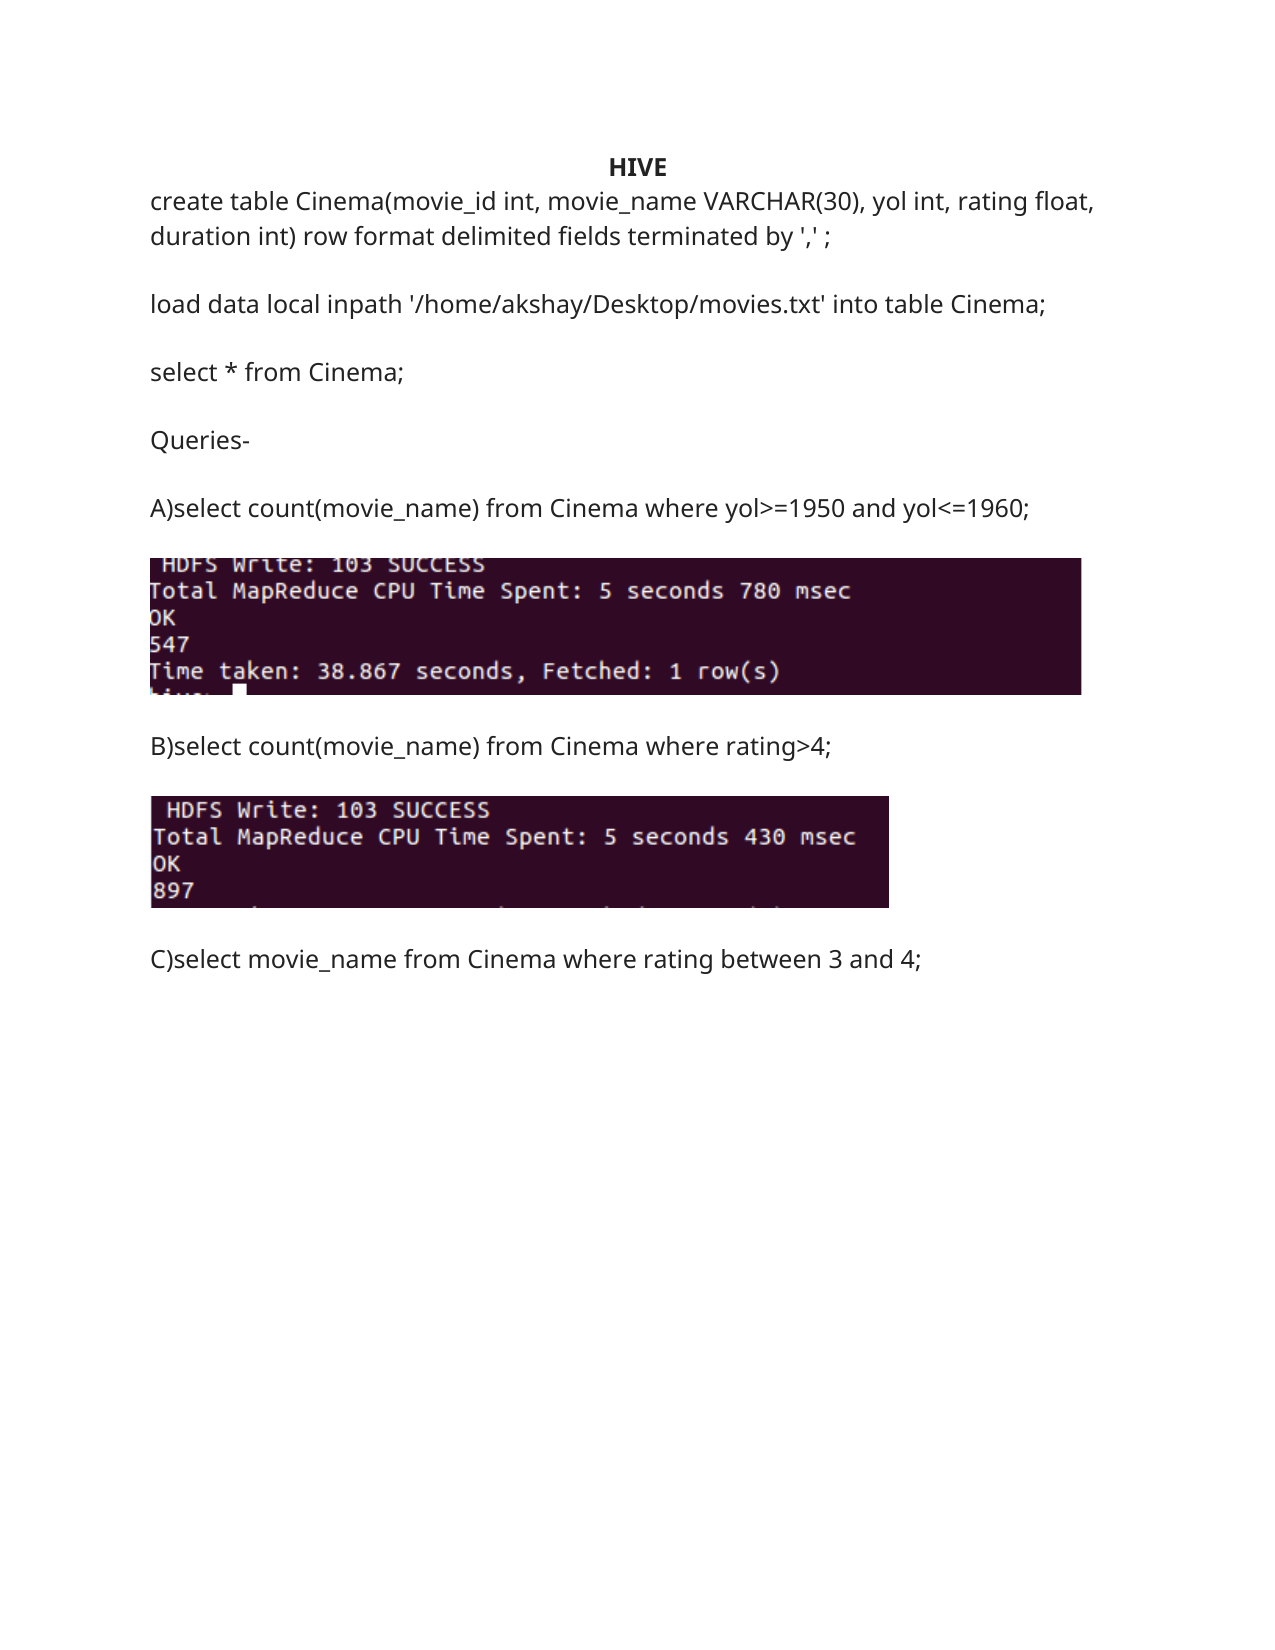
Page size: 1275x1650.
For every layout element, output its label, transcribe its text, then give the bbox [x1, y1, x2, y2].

text B)select count(movie_name) from Cinema where rating>4; [150, 695, 1125, 763]
picture [150, 558, 1082, 695]
picture [150, 796, 889, 908]
text create table Cinema(movie_id int, movie_name VARCHAR(30), yol int, rating float, duration int) row format delimited fields terminated by ',' ; load data local inpath '/home/akshay/Desktop/movies.txt' into table Cinema; select * from Cinema; Queries- A)select count(movie_name) from Cinema where yol>=1950 and yol<=1960; [150, 184, 1125, 525]
text C)select movie_name from Cinema where rating between 3 and 4; [150, 908, 1125, 976]
text HIVE [150, 150, 1125, 184]
